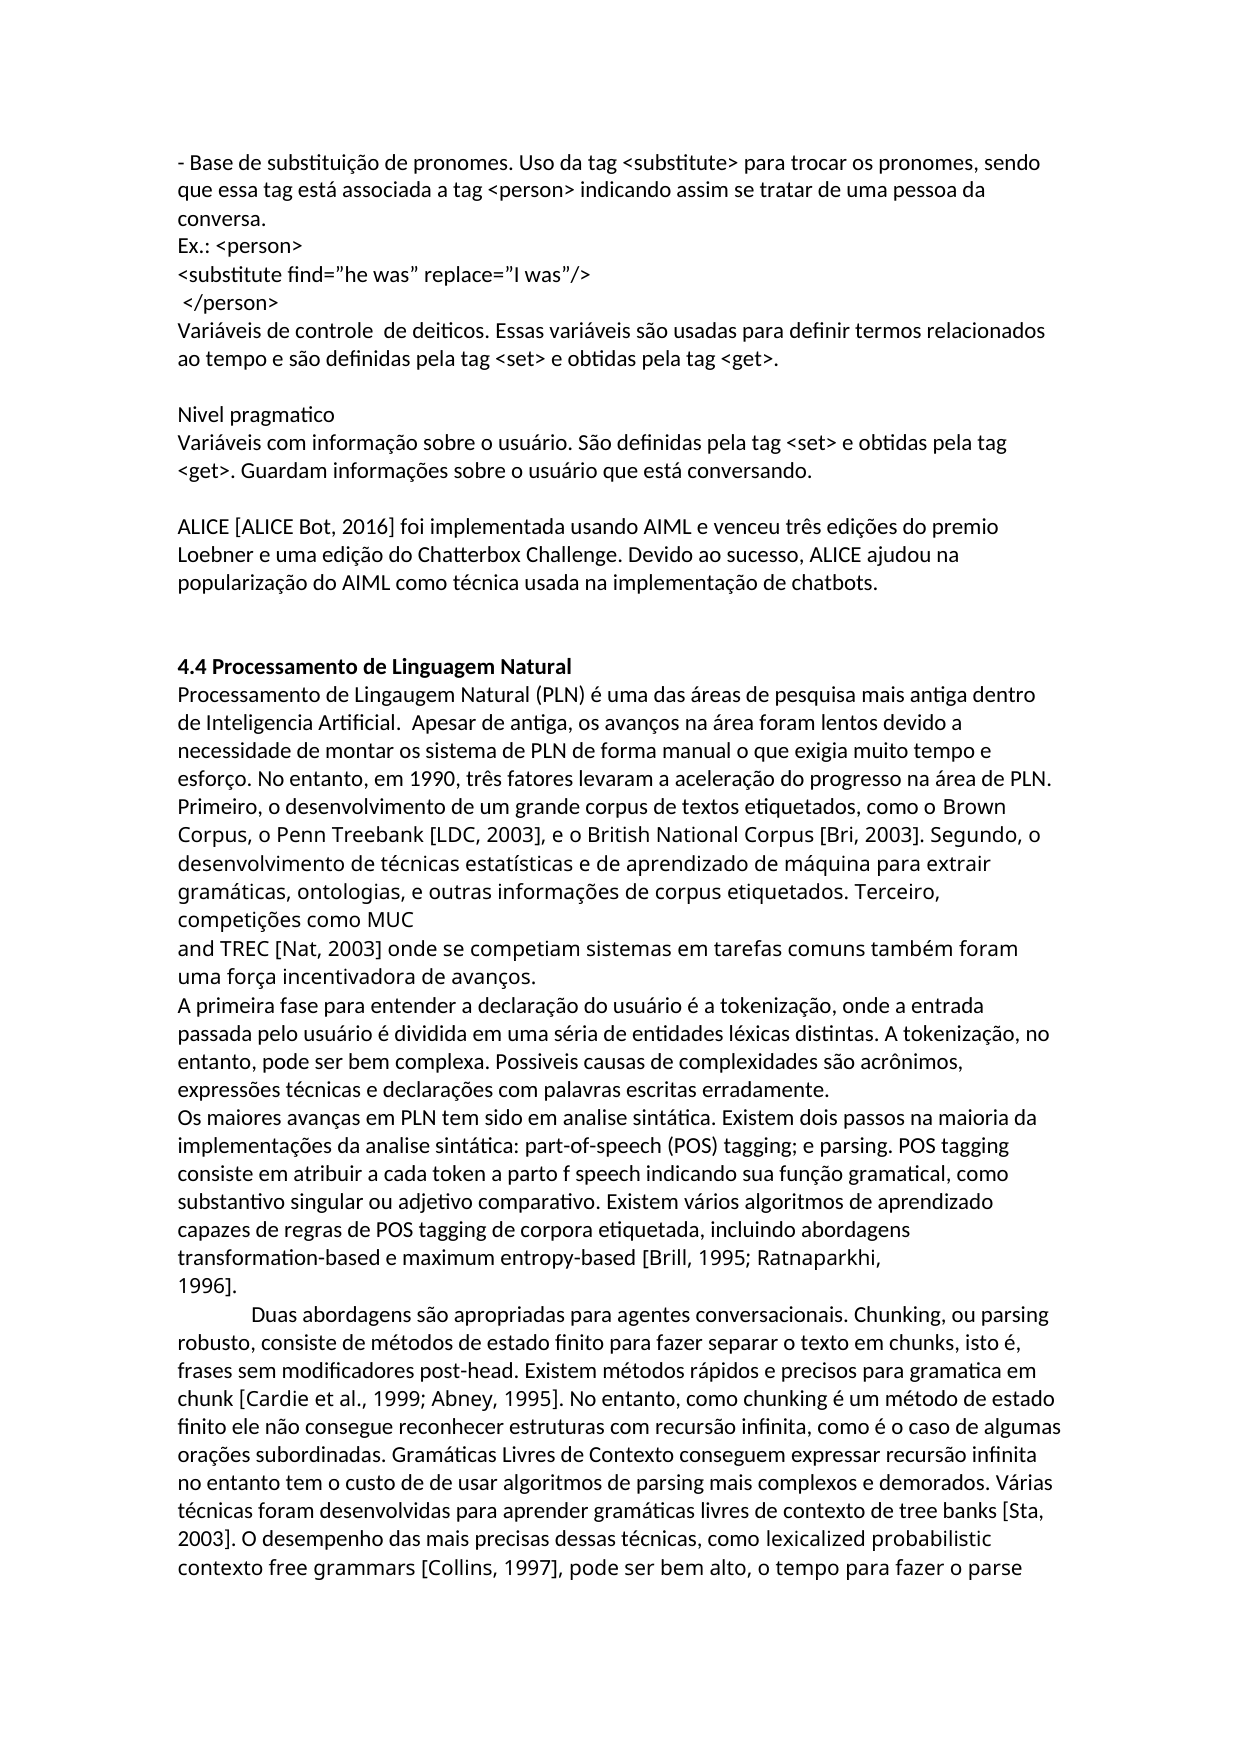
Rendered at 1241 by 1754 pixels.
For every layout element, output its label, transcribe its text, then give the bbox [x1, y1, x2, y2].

text </person> [177, 288, 1063, 316]
text Os maiores avanças em PLN tem sido em analise sintática. Existem dois passos na maioria da implementações da analise sintática: part-of-speech (POS) tagging; e parsing. POS tagging consiste em atribuir a cada token a parto f speech indicando sua função gramatical, como substantivo singular ou adjetivo comparativo. Existem vários algoritmos de aprendizado capazes de regras de POS tagging de corpora etiquetada, incluindo abordagens transformation-based e maximum entropy-based [Brill, 1995; Ratnaparkhi, [177, 1103, 1063, 1272]
text - Base de substituição de pronomes. Uso da tag <substitute> para trocar os pronomes, sendo que essa tag está associada a tag <person> indicando assim se tratar de uma pessoa da conversa. [177, 148, 1063, 232]
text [177, 1300, 1063, 1581]
text 1996]. [177, 1272, 1063, 1300]
text <substitute find=”he was” replace=”I was”/> [177, 260, 1063, 288]
text A primeira fase para entender a declaração do usuário é a tokenização, onde a entrada passada pelo usuário é dividida em uma séria de entidades léxicas distintas. A tokenização, no entanto, pode ser bem complexa. Possiveis causas de complexidades são acrônimos, expressões técnicas e declarações com palavras escritas erradamente. [177, 991, 1063, 1103]
text Variáveis com informação sobre o usuário. São definidas pela tag <set> e obtidas pela tag <get>. Guardam informações sobre o usuário que está conversando. [177, 428, 1063, 484]
text Nivel pragmatico [177, 400, 1063, 428]
text Variáveis de controle de deiticos. Essas variáveis são usadas para definir termos relacionados ao tempo e são definidas pela tag <set> e obtidas pela tag <get>. [177, 316, 1063, 372]
text 4.4 Processamento de Linguagem Natural [177, 652, 1063, 680]
text Ex.: <person> [177, 232, 1063, 260]
text ALICE [ALICE Bot, 2016] foi implementada usando AIML e venceu três edições do premio Loebner e uma edição do Chatterbox Challenge. Devido ao sucesso, ALICE ajudou na popularização do AIML como técnica usada na implementação de chatbots. [177, 512, 1063, 596]
text Processamento de Lingaugem Natural (PLN) é uma das áreas de pesquisa mais antiga dentro de Inteligencia Artificial. Apesar de antiga, os avanços na área foram lentos devido a necessidade de montar os sistema de PLN de forma manual o que exigia muito tempo e esforço. No entanto, em 1990, três fatores levaram a aceleração do progresso na área de PLN. Primeiro, o desenvolvimento de um grande corpus de textos etiquetados, como o Brown Corpus, o Penn Treebank [LDC, 2003], e o British National Corpus [Bri, 2003]. Segundo, o desenvolvimento de técnicas estatísticas e de aprendizado de máquina para extrair gramáticas, ontologias, e outras informações de corpus etiquetados. Terceiro, competições como MUC [177, 680, 1063, 934]
text and TREC [Nat, 2003] onde se competiam sistemas em tarefas comuns também foram uma força incentivadora de avanços. [177, 934, 1063, 991]
